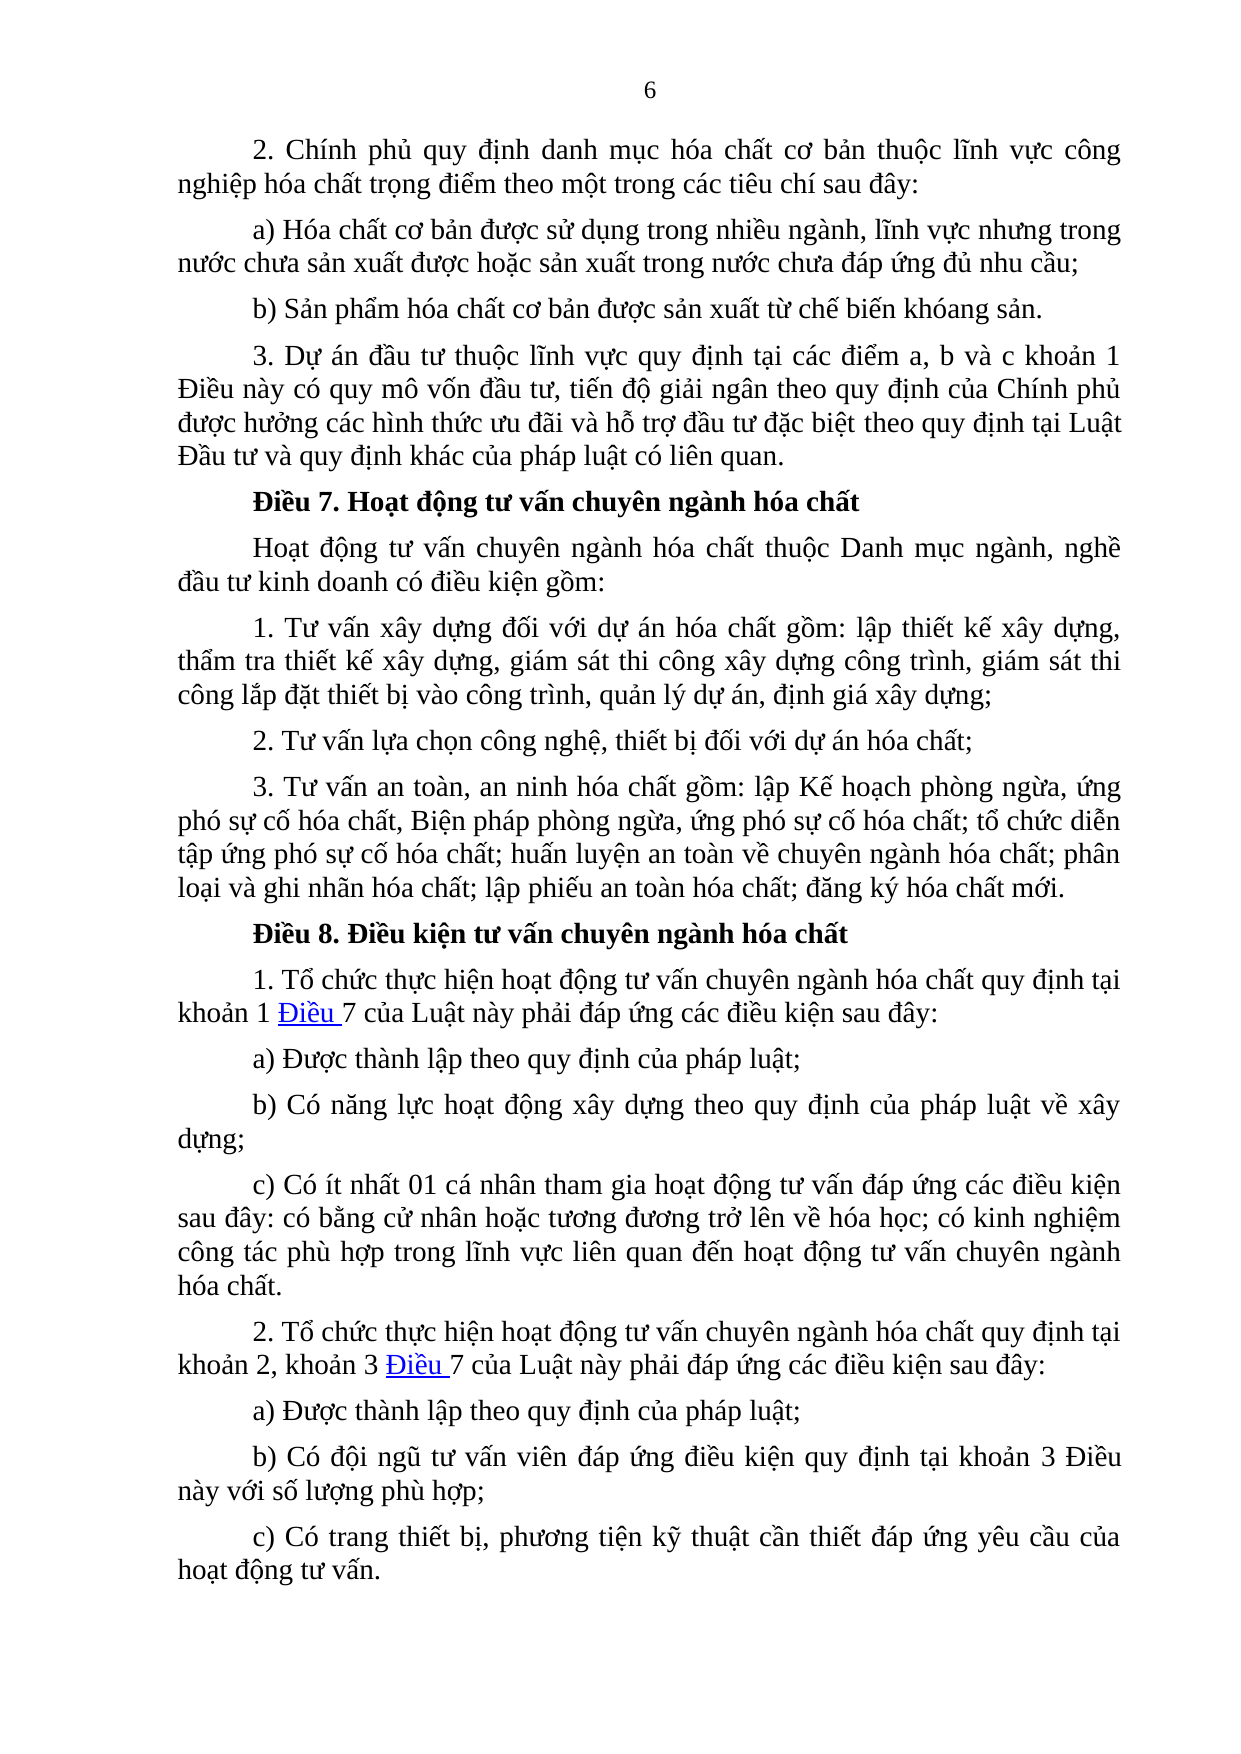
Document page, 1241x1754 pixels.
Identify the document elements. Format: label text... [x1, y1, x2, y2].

subtitle Điều 7. Hoạt động tư vấn chuyên ngành hóa chất [177, 484, 1122, 518]
text 3. Tư vấn an toàn, an ninh hóa chất gồm: lập Kế hoạch phòng ngừa, ứng phó sự cố hóa chất, Biện pháp phòng ngừa, ứng phó sự cố hóa chất; tổ chức diễn tập ứng phó sự cố hóa chất; huấn luyện an toàn về chuyên ngành hóa chất; phân loại và ghi nhãn hóa chất; lập phiếu an toàn hóa chất; đăng ký hóa chất mới. [177, 769, 1122, 903]
text b) Có năng lực hoạt động xây dựng theo quy định của pháp luật về xây dựng; [177, 1087, 1122, 1154]
subtitle Điều 8. Điều kiện tư vấn chuyên ngành hóa chất [177, 916, 1122, 949]
text 2. Chính phủ quy định danh mục hóa chất cơ bản thuộc lĩnh vực công nghiệp hóa chất trọng điểm theo một trong các tiêu chí sau đây: [177, 132, 1122, 199]
text Hoạt động tư vấn chuyên ngành hóa chất thuộc Danh mục ngành, nghề đầu tư kinh doanh có điều kiện gồm: [177, 530, 1122, 597]
text b) Có đội ngũ tư vấn viên đáp ứng điều kiện quy định tại khoản 3 Điều này với số lượng phù hợp; [177, 1439, 1122, 1506]
text a) Hóa chất cơ bản được sử dụng trong nhiều ngành, lĩnh vực nhưng trong nước chưa sản xuất được hoặc sản xuất trong nước chưa đáp ứng đủ nhu cầu; [177, 212, 1122, 279]
text 1. Tư vấn xây dựng đối với dự án hóa chất gồm: lập thiết kế xây dựng, thẩm tra thiết kế xây dựng, giám sát thi công xây dựng công trình, giám sát thi công lắp đặt thiết bị vào công trình, quản lý dự án, định giá xây dựng; [177, 610, 1122, 711]
text a) Được thành lập theo quy định của pháp luật; [177, 1393, 1122, 1427]
text 1. Tổ chức thực hiện hoạt động tư vấn chuyên ngành hóa chất quy định tại khoản 1 Điều 7 của Luật này phải đáp ứng các điều kiện sau đây: [177, 962, 1122, 1029]
text 2. Tư vấn lựa chọn công nghệ, thiết bị đối với dự án hóa chất; [177, 723, 1122, 757]
text 2. Tổ chức thực hiện hoạt động tư vấn chuyên ngành hóa chất quy định tại khoản 2, khoản 3 Điều 7 của Luật này phải đáp ứng các điều kiện sau đây: [177, 1314, 1122, 1381]
text c) Có ít nhất 01 cá nhân tham gia hoạt động tư vấn đáp ứng các điều kiện sau đây: có bằng cử nhân hoặc tương đương trở lên về hóa học; có kinh nghiệm công tác phù hợp trong lĩnh vực liên quan đến hoạt động tư vấn chuyên ngành hóa chất. [177, 1167, 1122, 1301]
text 3. Dự án đầu tư thuộc lĩnh vực quy định tại các điểm a, b và c khoản 1 Điều này có quy mô vốn đầu tư, tiến độ giải ngân theo quy định của Chính phủ được hưởng các hình thức ưu đãi và hỗ trợ đầu tư đặc biệt theo quy định tại Luật Đầu tư và quy định khác của pháp luật có liên quan. [177, 338, 1122, 472]
text a) Được thành lập theo quy định của pháp luật; [177, 1041, 1122, 1075]
text b) Sản phẩm hóa chất cơ bản được sản xuất từ chế biến khóang sản. [177, 292, 1122, 325]
text c) Có trang thiết bị, phương tiện kỹ thuật cần thiết đáp ứng yêu cầu của hoạt động tư vấn. [177, 1519, 1122, 1586]
